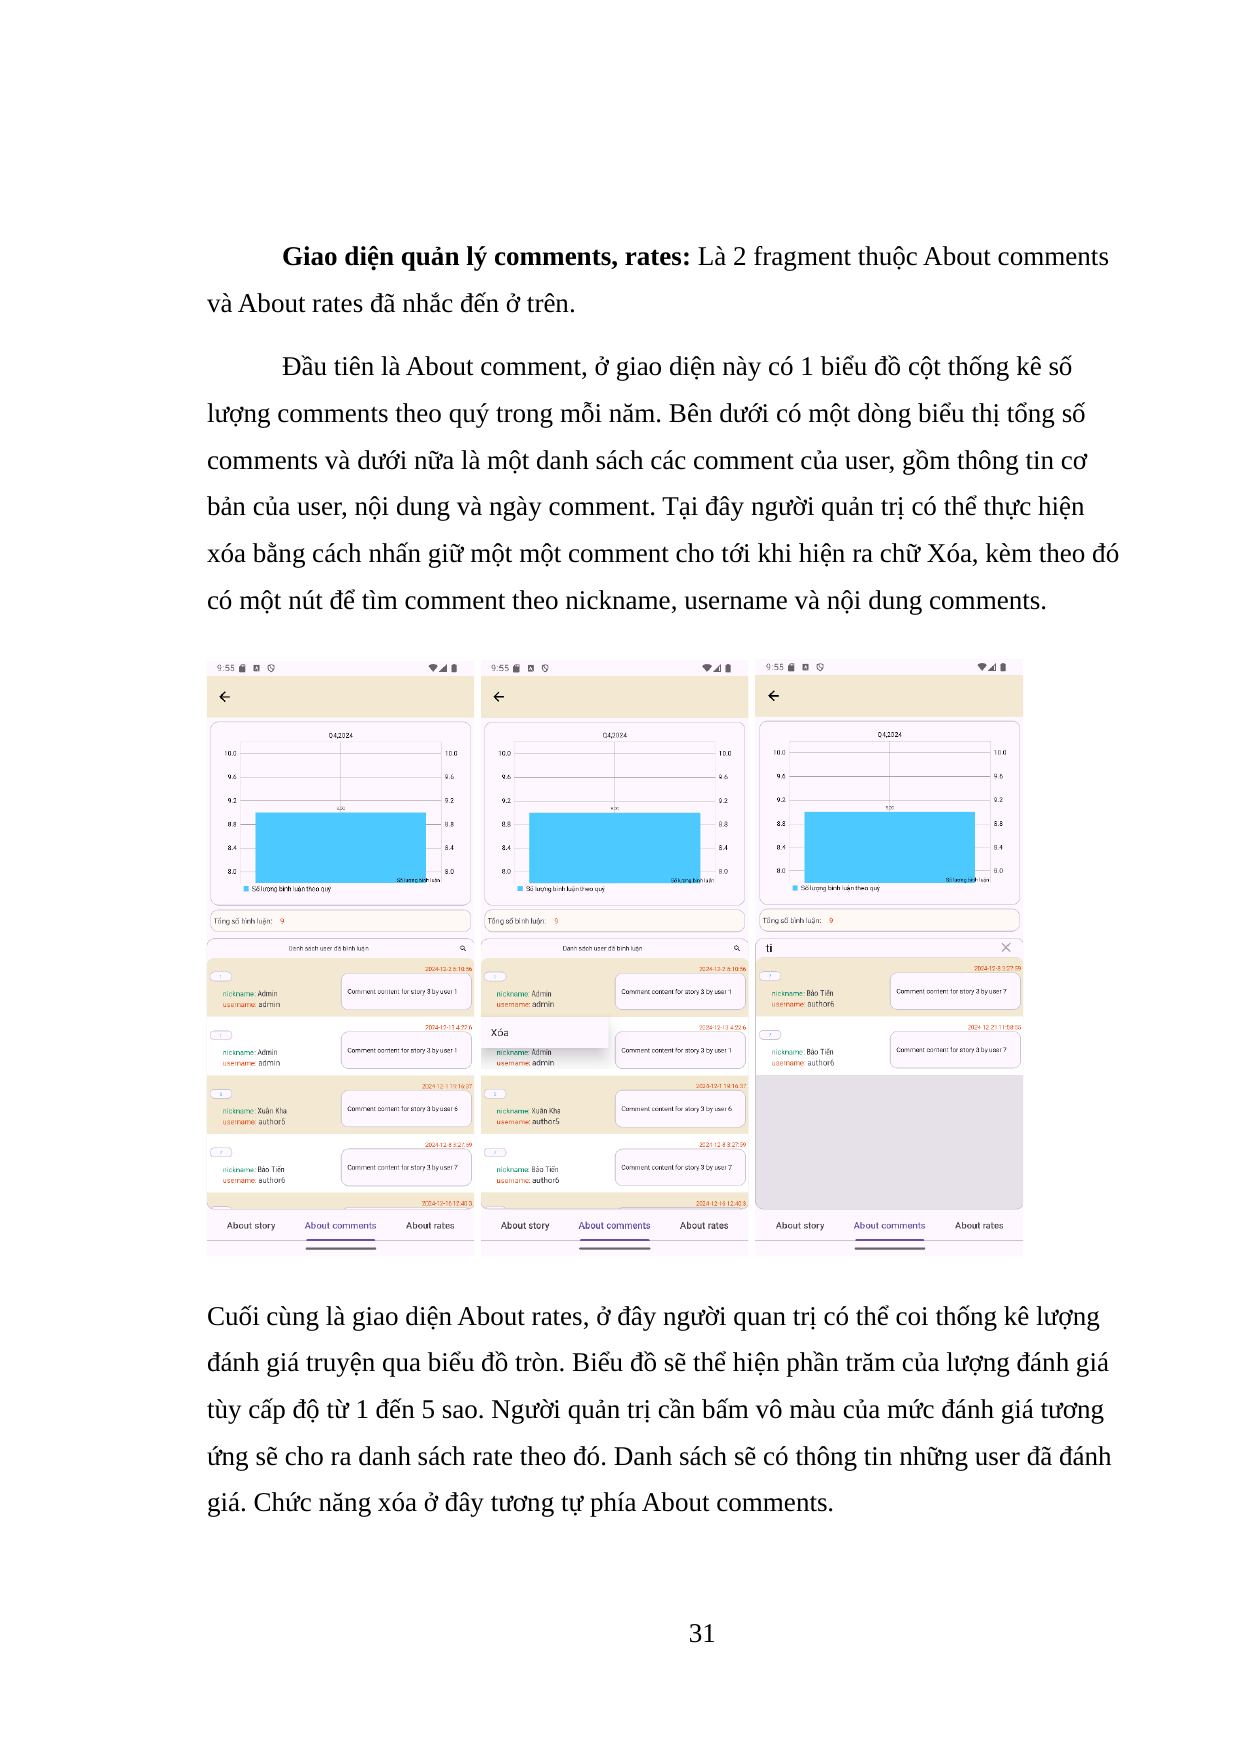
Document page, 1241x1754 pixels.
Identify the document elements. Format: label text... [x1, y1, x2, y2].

text Đầu tiên là About comment, ở giao diện này có 1 biểu đồ cột thống kê số lượng comments theo quý trong mỗi năm. Bên dưới có một dòng biểu thị tổng số comments và dưới nữa là một danh sách các comment của user, gồm thông tin cơ bản của user, nội dung và ngày comment. Tại đây người quản trị có thể thực hiện xóa bằng cách nhấn giữ một một comment cho tới khi hiện ra chữ Xóa, kèm theo đó có một nút để tìm comment theo nickname, username và nội dung comments. [207, 351, 1122, 615]
picture [755, 659, 1024, 1256]
text Giao diện quản lý comments, rates: Là 2 fragment thuộc About comments và About rates đã nhắc đến ở trên. [207, 241, 1122, 318]
picture [481, 660, 749, 1256]
text Cuối cùng là giao diện About rates, ở đây người quan trị có thể coi thống kê lượng đánh giá truyện qua biểu đồ tròn. Biểu đồ sẽ thể hiện phần trăm của lượng đánh giá tùy cấp độ từ 1 đến 5 sao. Người quản trị cần bấm vô màu của mức đánh giá tương ứng sẽ cho ra danh sách rate theo đó. Danh sách sẽ có thông tin những user đã đánh giá. Chức năng xóa ở đây tương tự phía About comments. [207, 1300, 1122, 1518]
picture [206, 661, 475, 1256]
